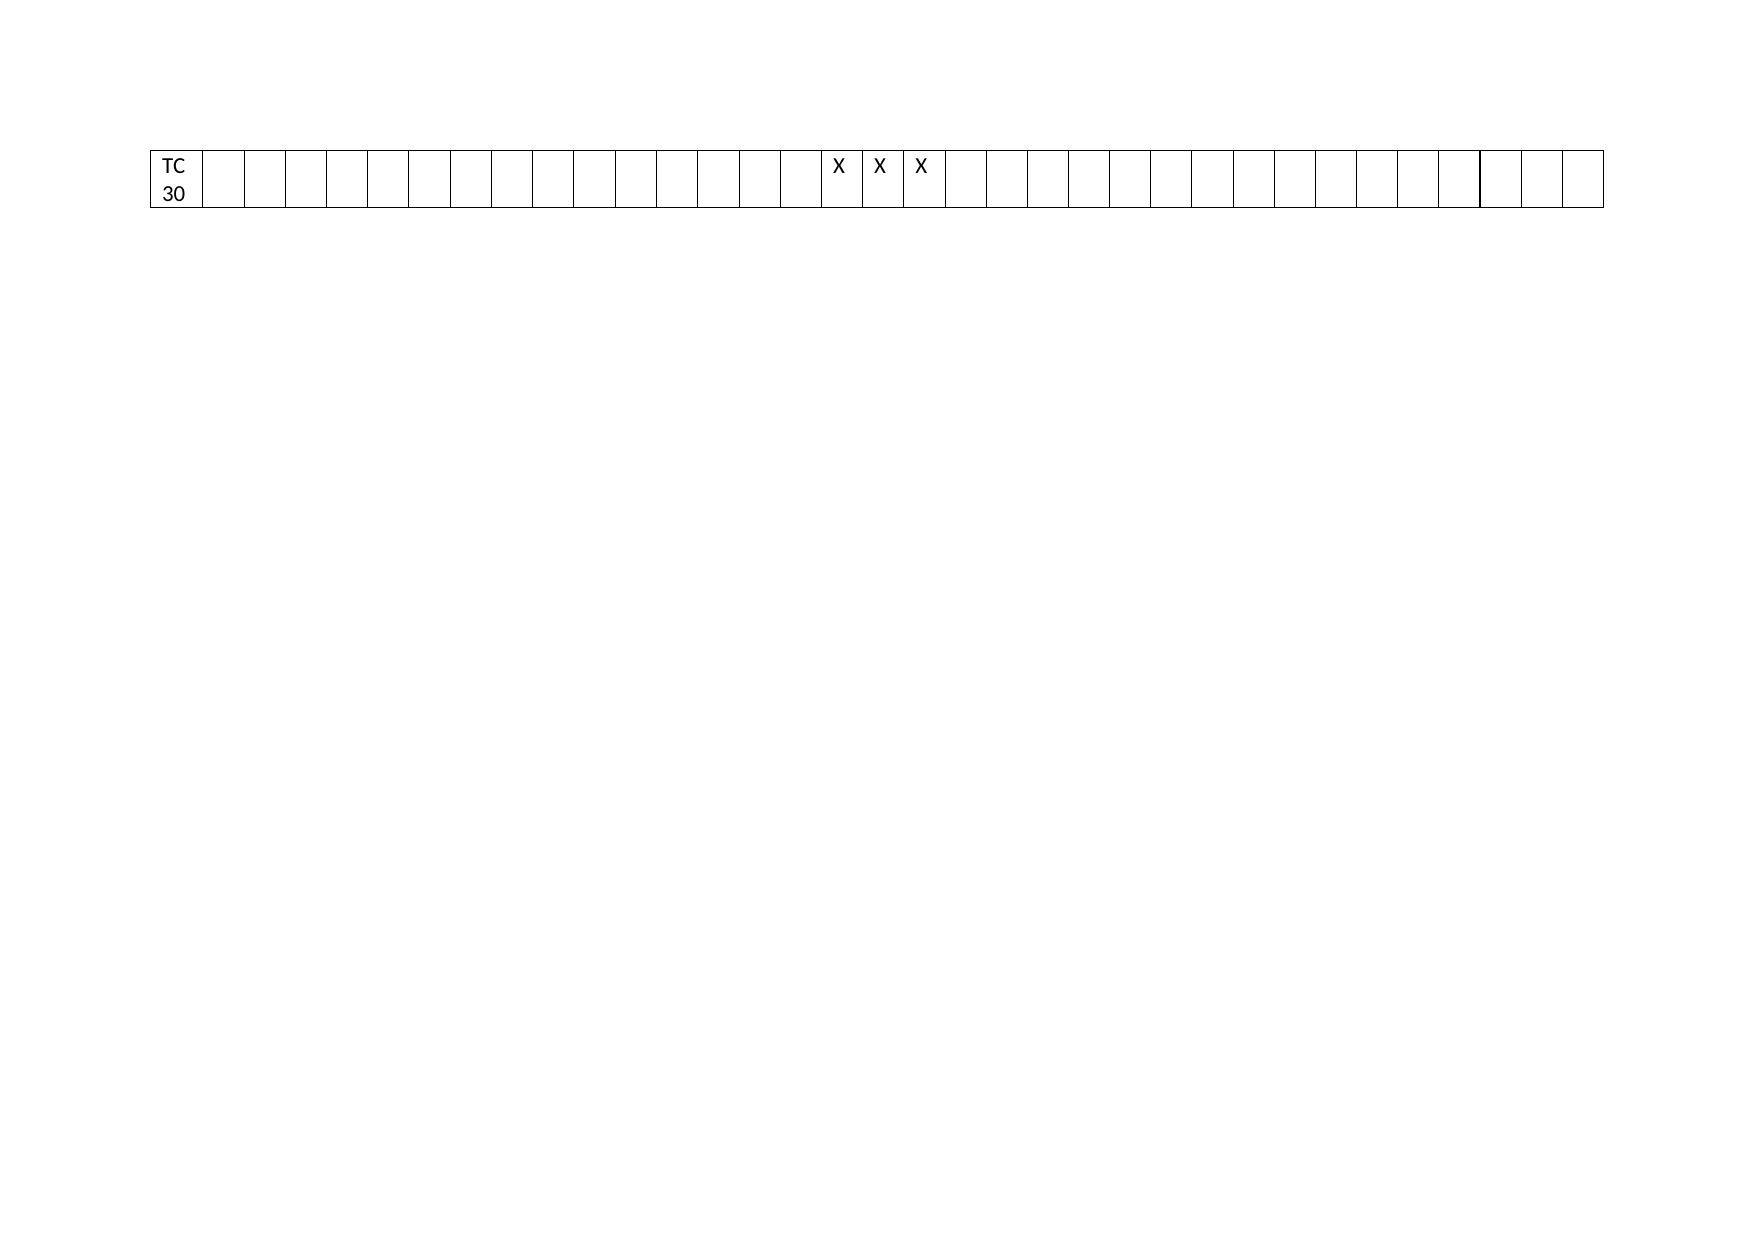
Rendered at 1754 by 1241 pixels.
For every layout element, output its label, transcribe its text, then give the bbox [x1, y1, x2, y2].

table_cell [946, 151, 986, 207]
table_cell [1028, 151, 1068, 207]
table_cell [492, 151, 532, 207]
table_cell [616, 151, 656, 207]
table_cell X [822, 151, 862, 207]
table_cell [327, 151, 367, 207]
table_cell [1316, 151, 1356, 207]
table_cell [574, 151, 615, 207]
table_cell [245, 151, 285, 207]
table_cell [451, 151, 491, 207]
table_cell [698, 151, 739, 207]
table_cell [286, 151, 326, 207]
table_cell [1481, 151, 1521, 207]
table_cell [1275, 151, 1315, 207]
table_cell [1192, 151, 1233, 207]
table_cell [1398, 151, 1438, 207]
table_cell [987, 151, 1027, 207]
table_cell [657, 151, 697, 207]
table_cell [1234, 151, 1274, 207]
table_cell [1069, 151, 1109, 207]
table_cell [409, 151, 450, 207]
table_cell [781, 151, 821, 207]
table_cell X [904, 151, 945, 207]
table_cell [1522, 151, 1562, 207]
table_cell [368, 151, 408, 207]
table_cell [1110, 151, 1150, 207]
table_cell [1151, 151, 1191, 207]
table_cell [1439, 151, 1479, 207]
table_cell X [863, 151, 903, 207]
table_cell [533, 151, 573, 207]
table_cell [1357, 151, 1397, 207]
table_cell TC30 [151, 151, 202, 207]
table_cell [203, 151, 244, 207]
table_cell [1563, 151, 1603, 207]
table_cell [740, 151, 780, 207]
